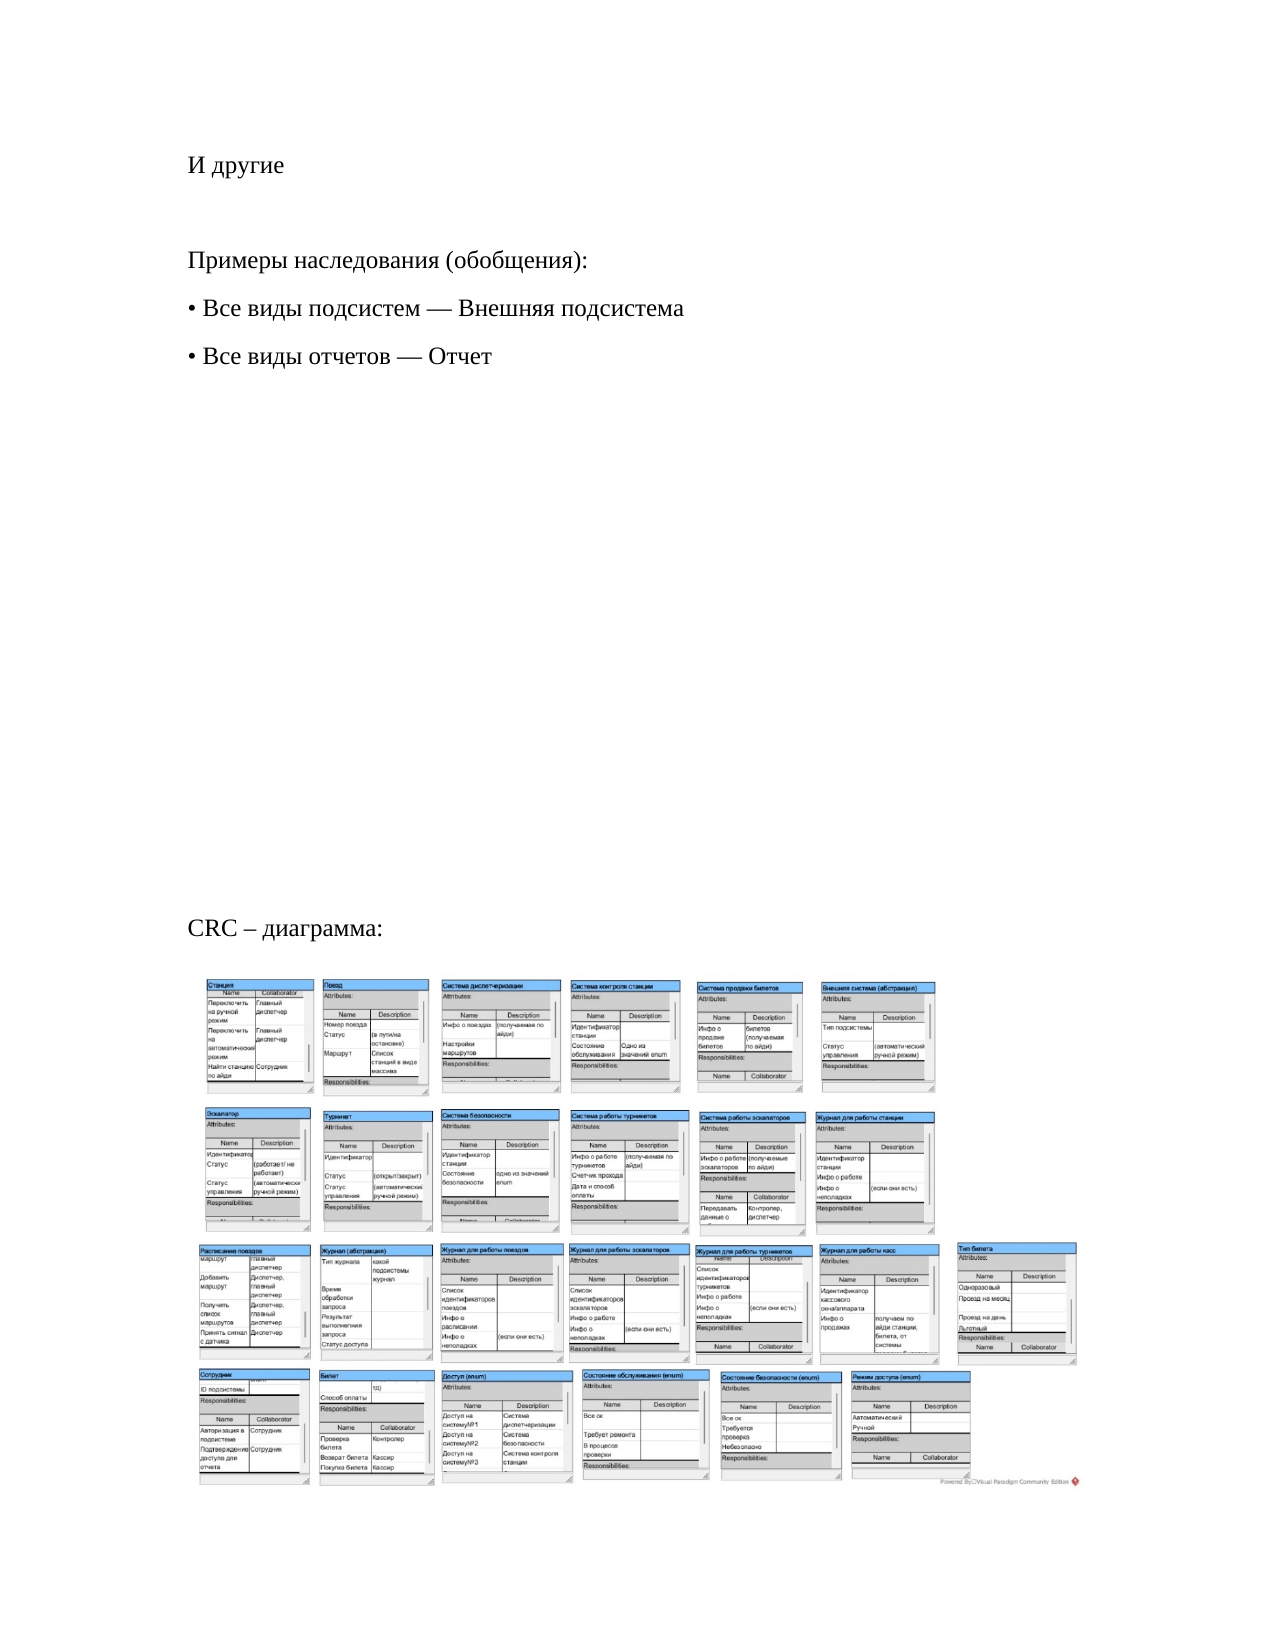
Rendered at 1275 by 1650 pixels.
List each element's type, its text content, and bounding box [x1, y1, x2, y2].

text CRC – диаграмма: [187, 913, 1125, 942]
text И другие [187, 150, 1125, 179]
text Примеры наследования (обобщения): [187, 245, 1125, 274]
text • Все виды подсистем — Внешняя подсистема [187, 293, 1125, 322]
text • Все виды отчетов — Отчет [187, 341, 1125, 369]
picture [193, 973, 1082, 1491]
